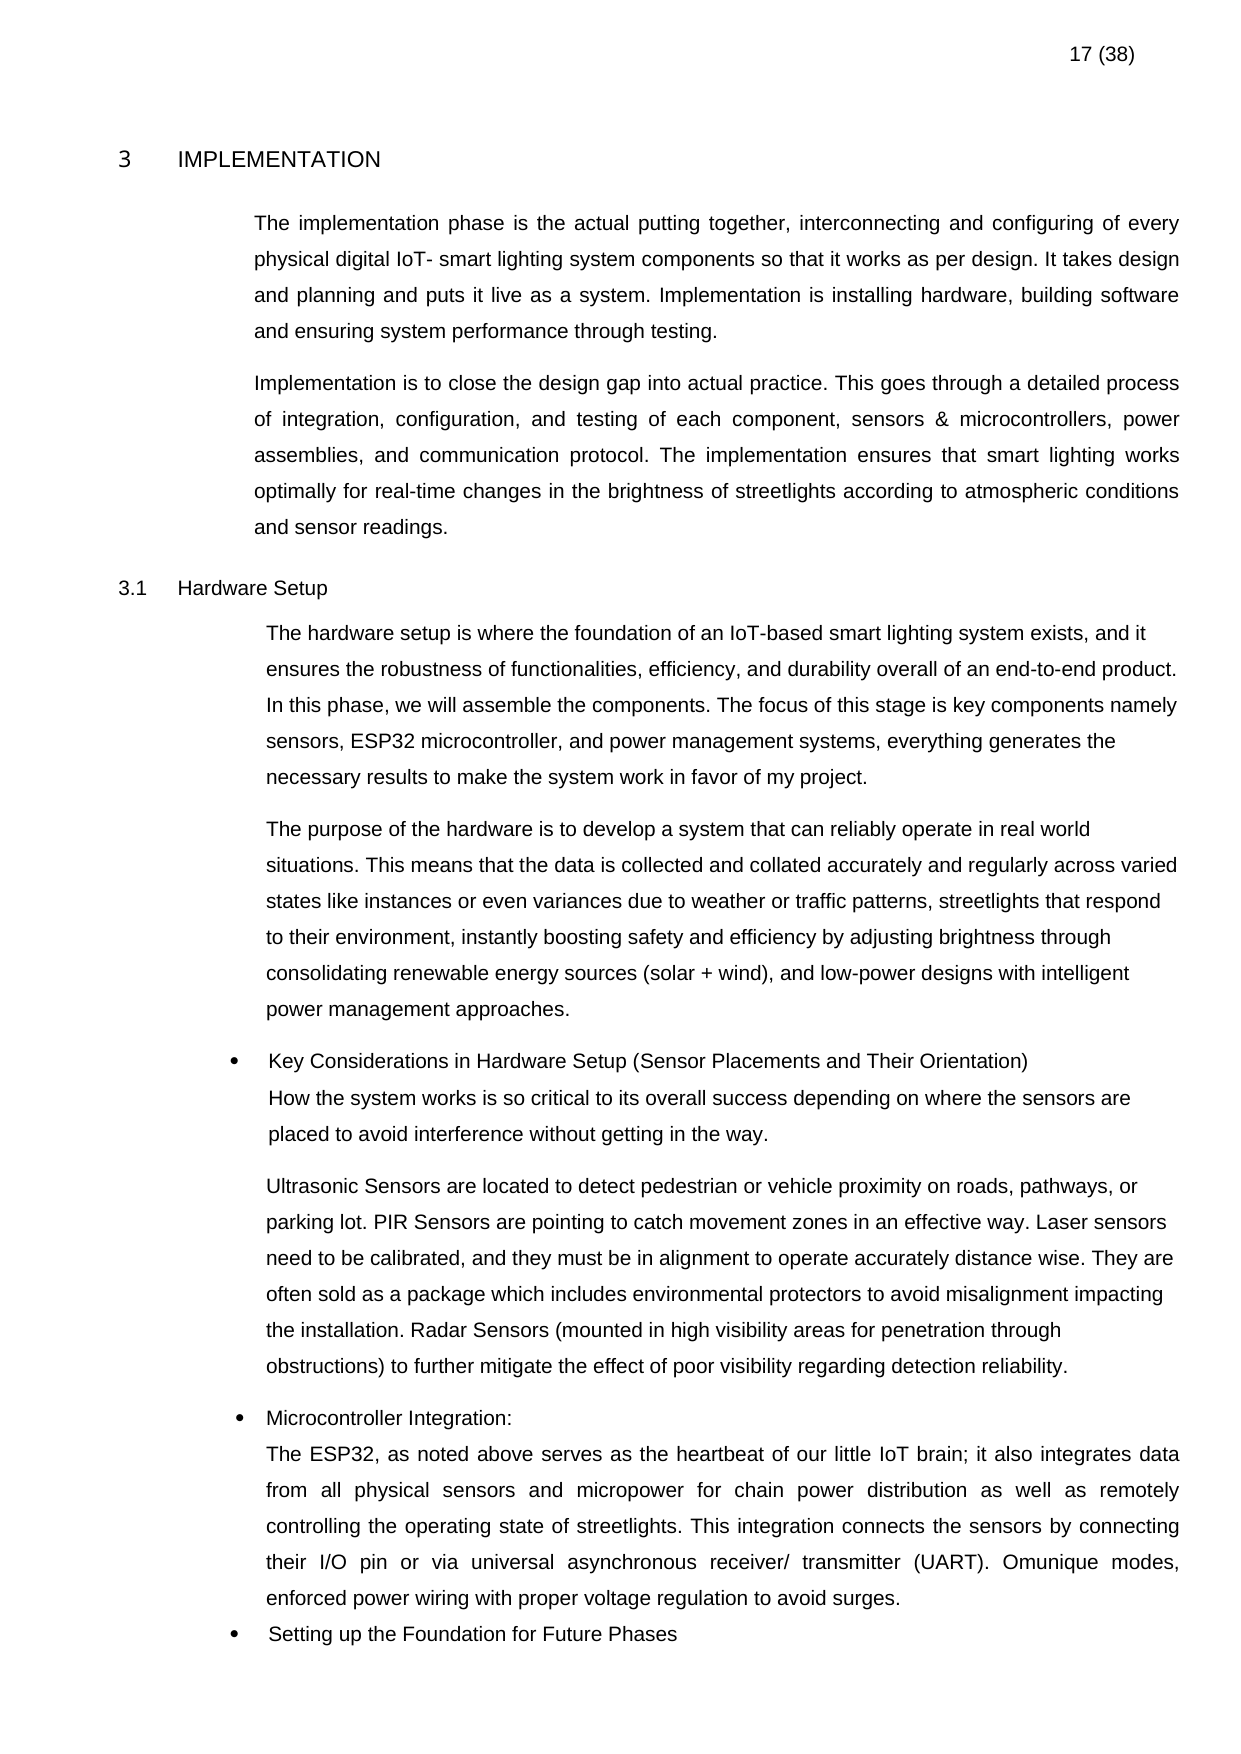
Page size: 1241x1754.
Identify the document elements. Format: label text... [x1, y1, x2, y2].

text The purpose of the hardware is to develop a system that can reliably operate in real world situations. This means that the data is collected and collated accurately and regularly across varied states like instances or even variances due to weather or traffic patterns, streetlights that respond to their environment, instantly boosting safety and efficiency by adjusting brightness through consolidating renewable energy sources (solar + wind), and low-power designs with intelligent power management approaches. [266, 817, 1181, 1021]
text The hardware setup is where the foundation of an IoT-based smart lighting system exists, and it ensures the robustness of functionalities, efficiency, and durability overall of an end-to-end product. In this phase, we will assemble the components. The focus of this stage is key components namely sensors, ESP32 microcontroller, and power management systems, everything generates the necessary results to make the system work in favor of my project. [266, 621, 1181, 788]
text The implementation phase is the actual putting together, interconnecting and configuring of every physical digital IoT- smart lighting system components so that it works as per design. It takes design and planning and puts it live as a system. Implementation is installing hardware, building software and ensuring system performance through testing. [254, 211, 1181, 343]
list Key Considerations in Hardware Setup (Sensor Placements and Their Orientation) [231, 1049, 1181, 1073]
subtitle IMPLEMENTATION [118, 143, 1181, 174]
list Microcontroller Integration: [236, 1406, 1181, 1430]
list Setting up the Foundation for Future Phases [231, 1622, 1181, 1646]
text Ultrasonic Sensors are located to detect pedestrian or vehicle proximity on roads, pathways, or parking lot. PIR Sensors are pointing to catch movement zones in an effective way. Laser sensors need to be calibrated, and they must be in alignment to operate accurately distance wise. They are often sold as a package which includes environmental protectors to avoid misalignment impacting the installation. Radar Sensors (mounted in high visibility areas for penetration through obstructions) to further mitigate the effect of poor visibility regarding detection reliability. [266, 1174, 1181, 1378]
text Implementation is to close the design gap into actual practice. This goes through a detailed process of integration, configuration, and testing of each component, sensors & microcontrollers, power assemblies, and communication protocol. The implementation ensures that smart lighting works optimally for real-time changes in the brightness of streetlights according to atmospheric conditions and sensor readings. [254, 371, 1181, 539]
subtitle Hardware Setup [118, 576, 1181, 600]
list How the system works is so critical to its overall success depending on where the sensors are placed to avoid interference without getting in the way. [268, 1085, 1181, 1145]
list The ESP32, as noted above serves as the heartbeat of our little IoT brain; it also integrates data from all physical sensors and micropower for chain power distribution as well as remotely controlling the operating state of streetlights. This integration connects the sensors by connecting their I/O pin or via universal asynchronous receiver/ transmitter (UART). Omunique modes, enforced power wiring with proper voltage regulation to avoid surges. [266, 1442, 1181, 1610]
